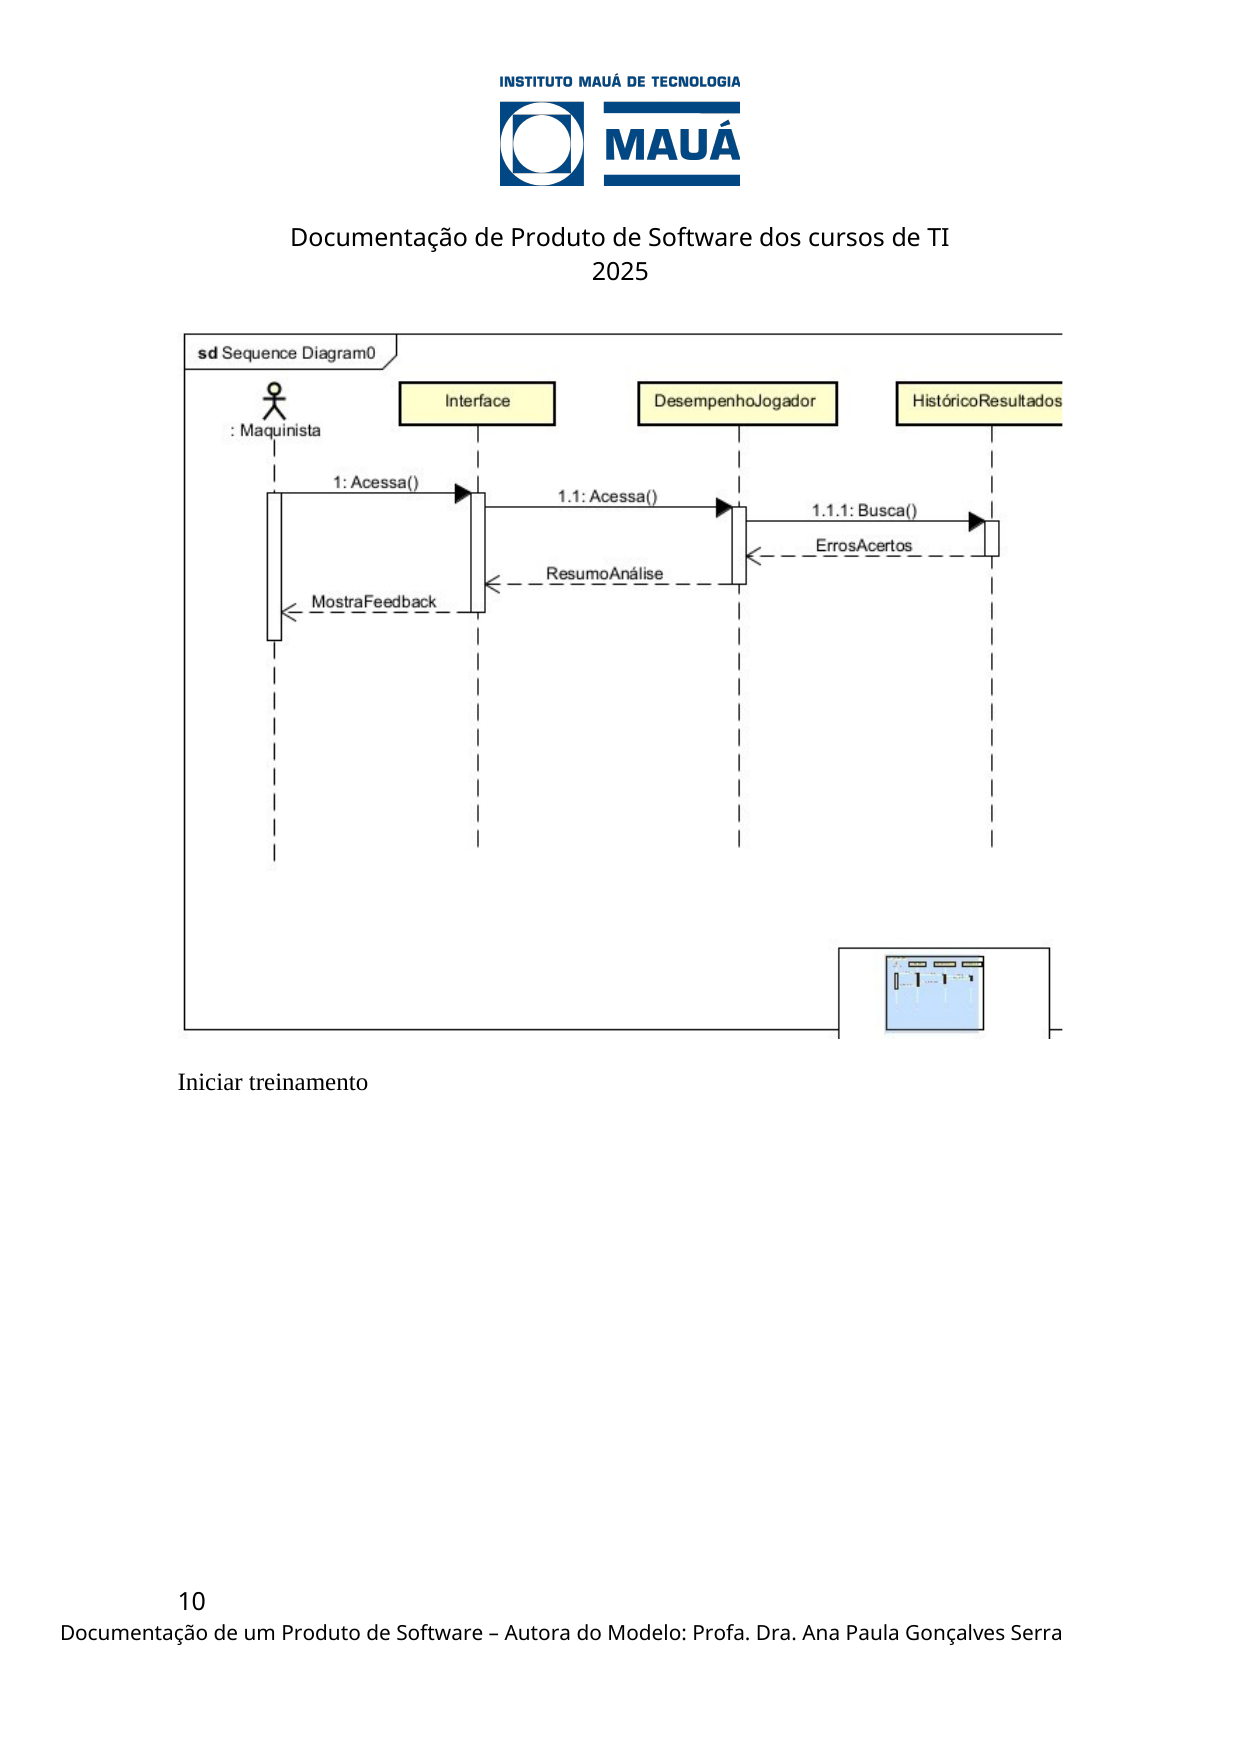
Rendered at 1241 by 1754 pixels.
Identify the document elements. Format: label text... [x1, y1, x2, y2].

picture [500, 73, 740, 186]
text Iniciar treinamento [177, 1067, 1063, 1096]
picture [177, 321, 1063, 1039]
